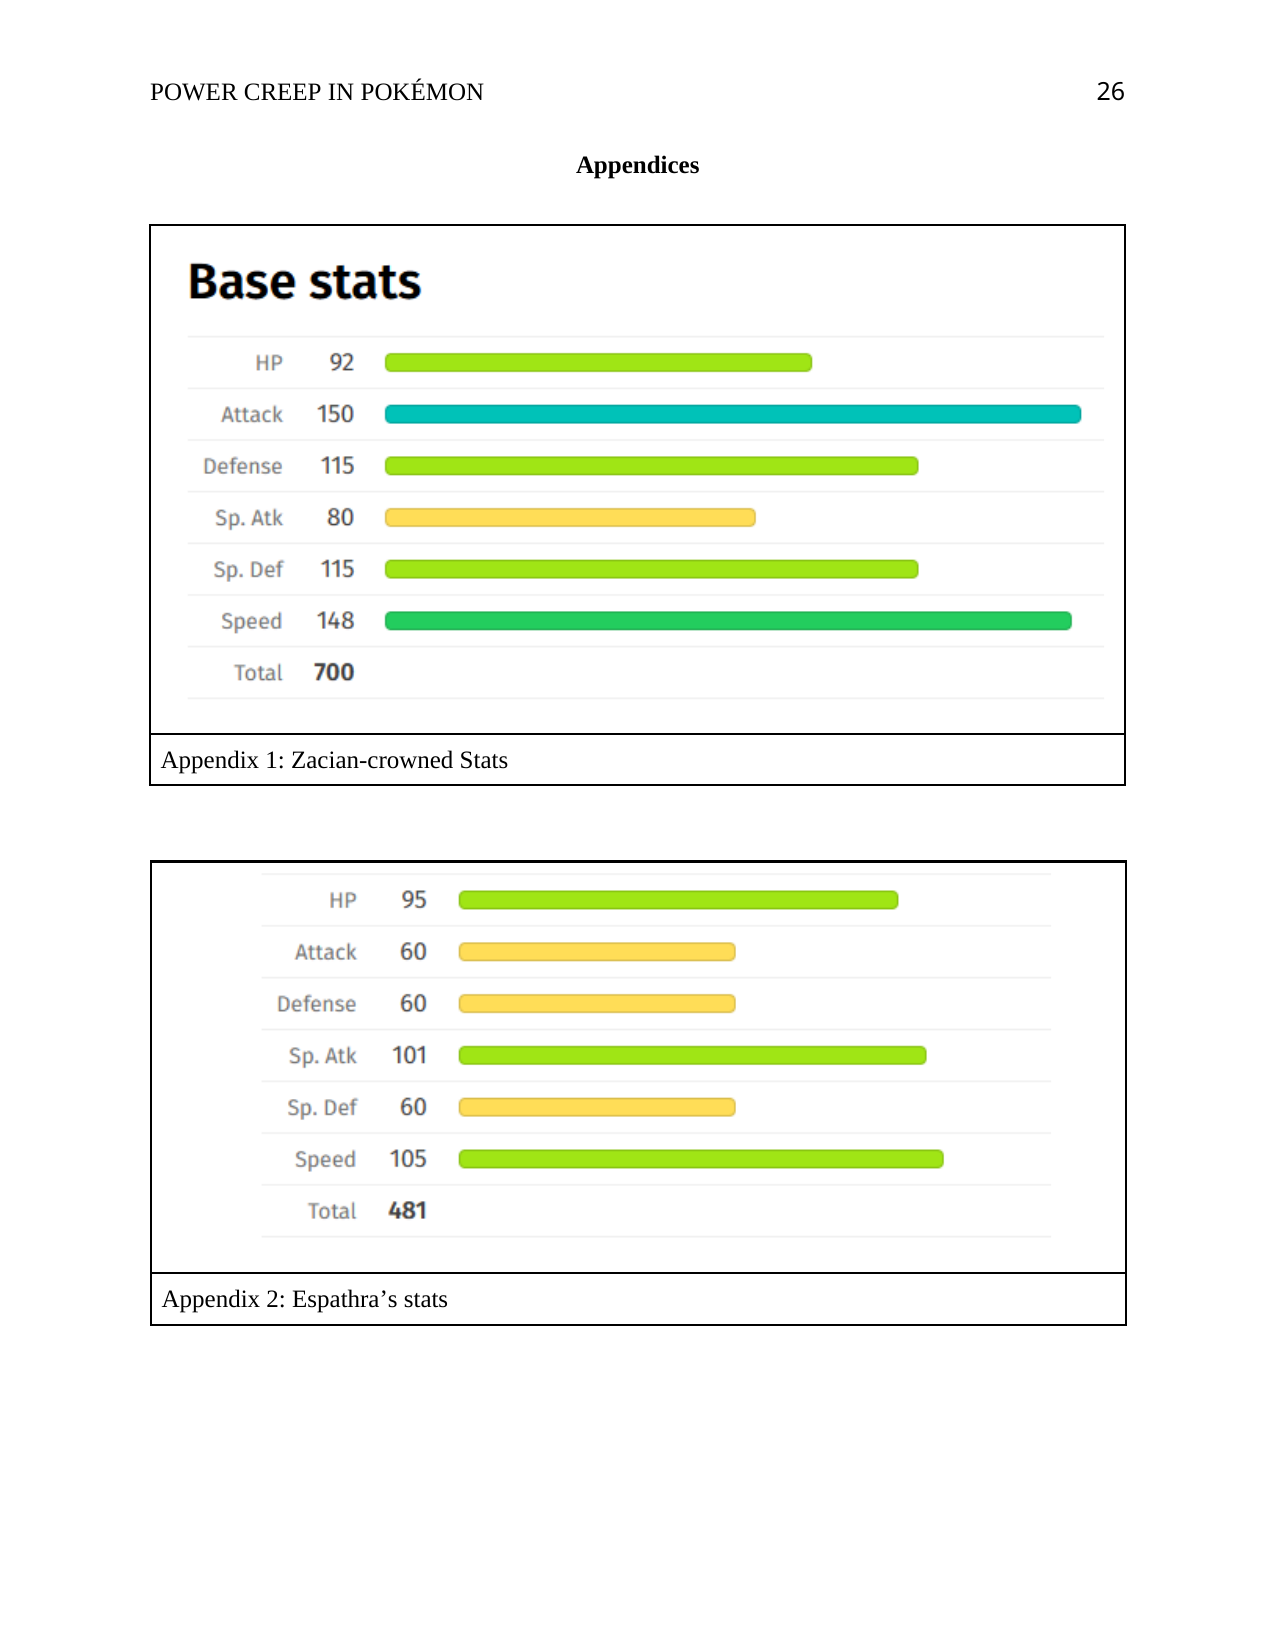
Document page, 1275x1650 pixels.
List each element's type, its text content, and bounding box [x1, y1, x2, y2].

picture [160, 236, 1105, 715]
picture [226, 872, 1052, 1255]
text Appendices [150, 150, 1125, 179]
